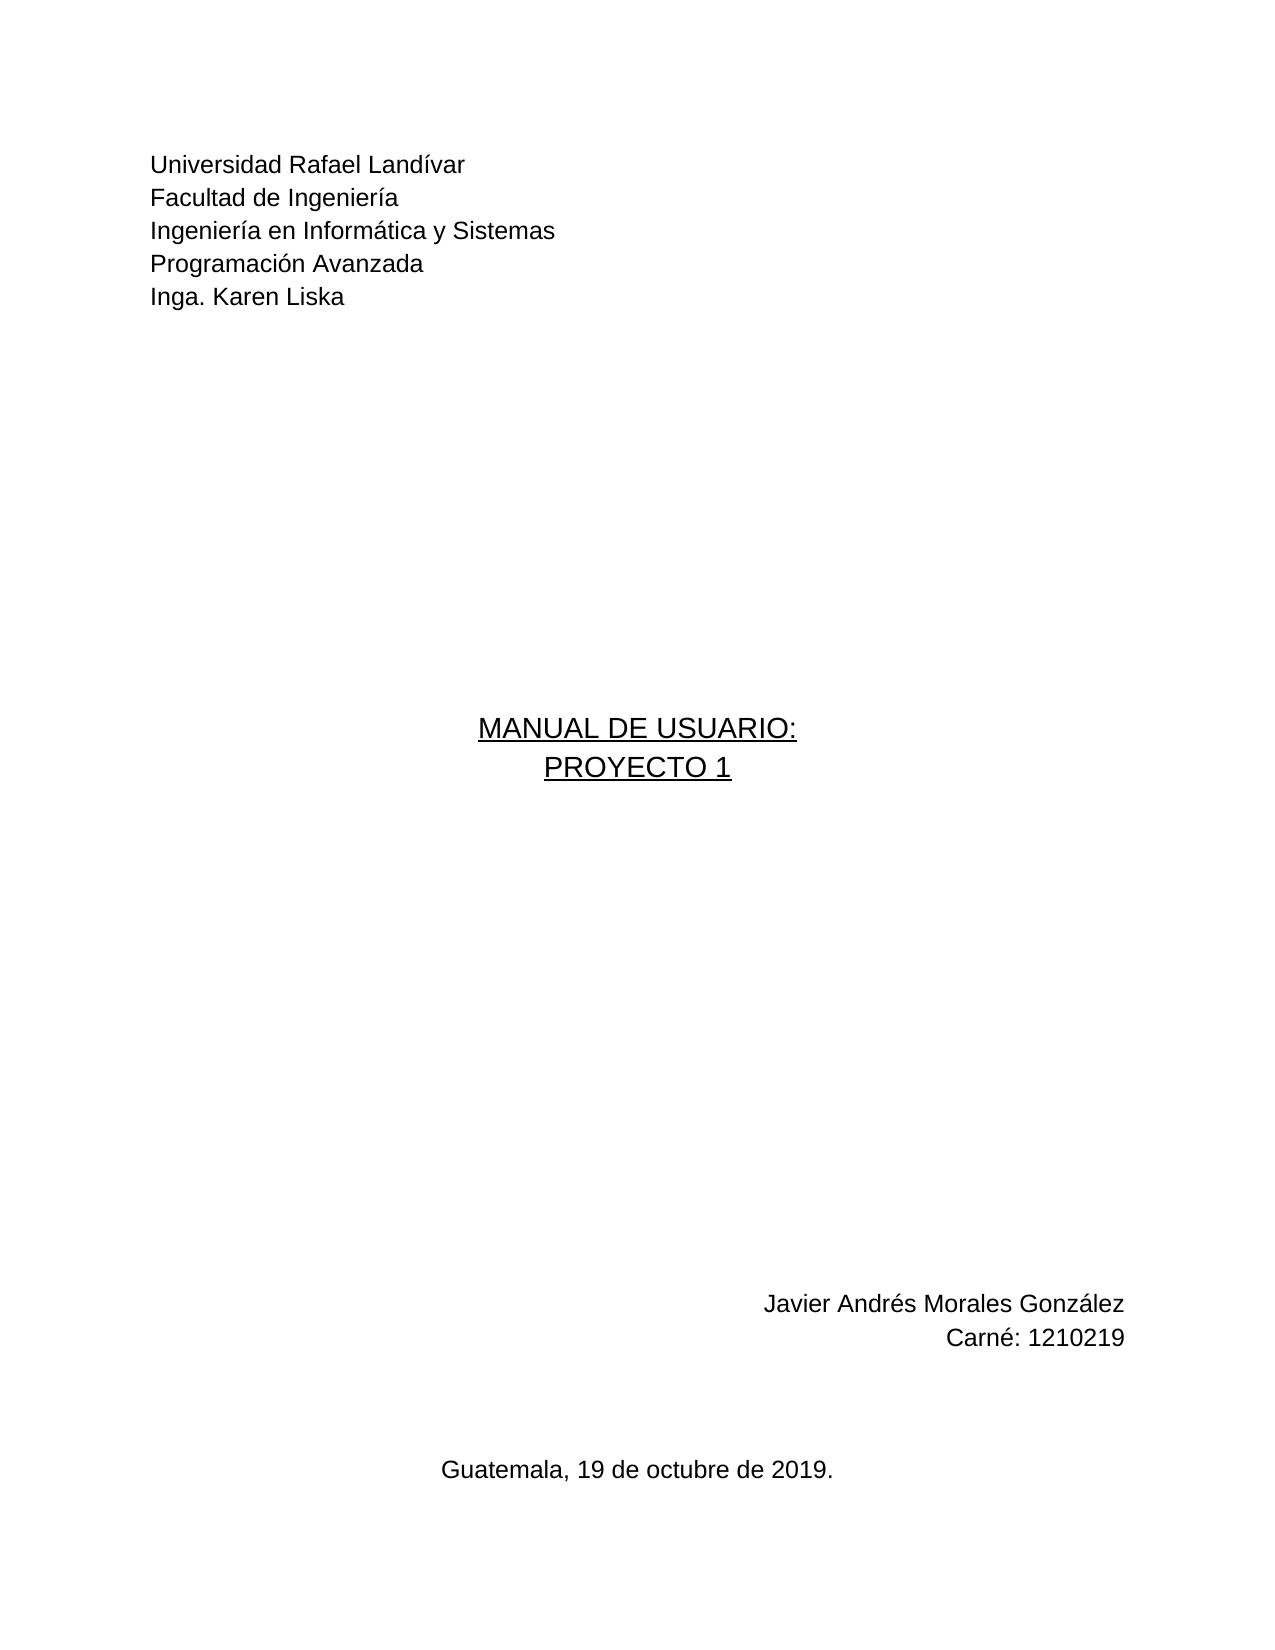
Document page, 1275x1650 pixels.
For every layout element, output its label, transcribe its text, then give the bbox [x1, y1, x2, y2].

text Facultad de Ingeniería [150, 183, 1125, 212]
text Carné: 1210219 [150, 1322, 1125, 1351]
text MANUAL DE USUARIO: [150, 711, 1125, 745]
text PROYECTO 1 [150, 750, 1125, 783]
text Programación Avanzada [150, 249, 1125, 278]
text Javier Andrés Morales González [150, 1289, 1125, 1318]
text Inga. Karen Liska [150, 282, 1125, 311]
text Universidad Rafael Landívar [150, 150, 1125, 179]
text Guatemala, 19 de octubre de 2019. [150, 1454, 1125, 1483]
text Ingeniería en Informática y Sistemas [150, 216, 1125, 245]
